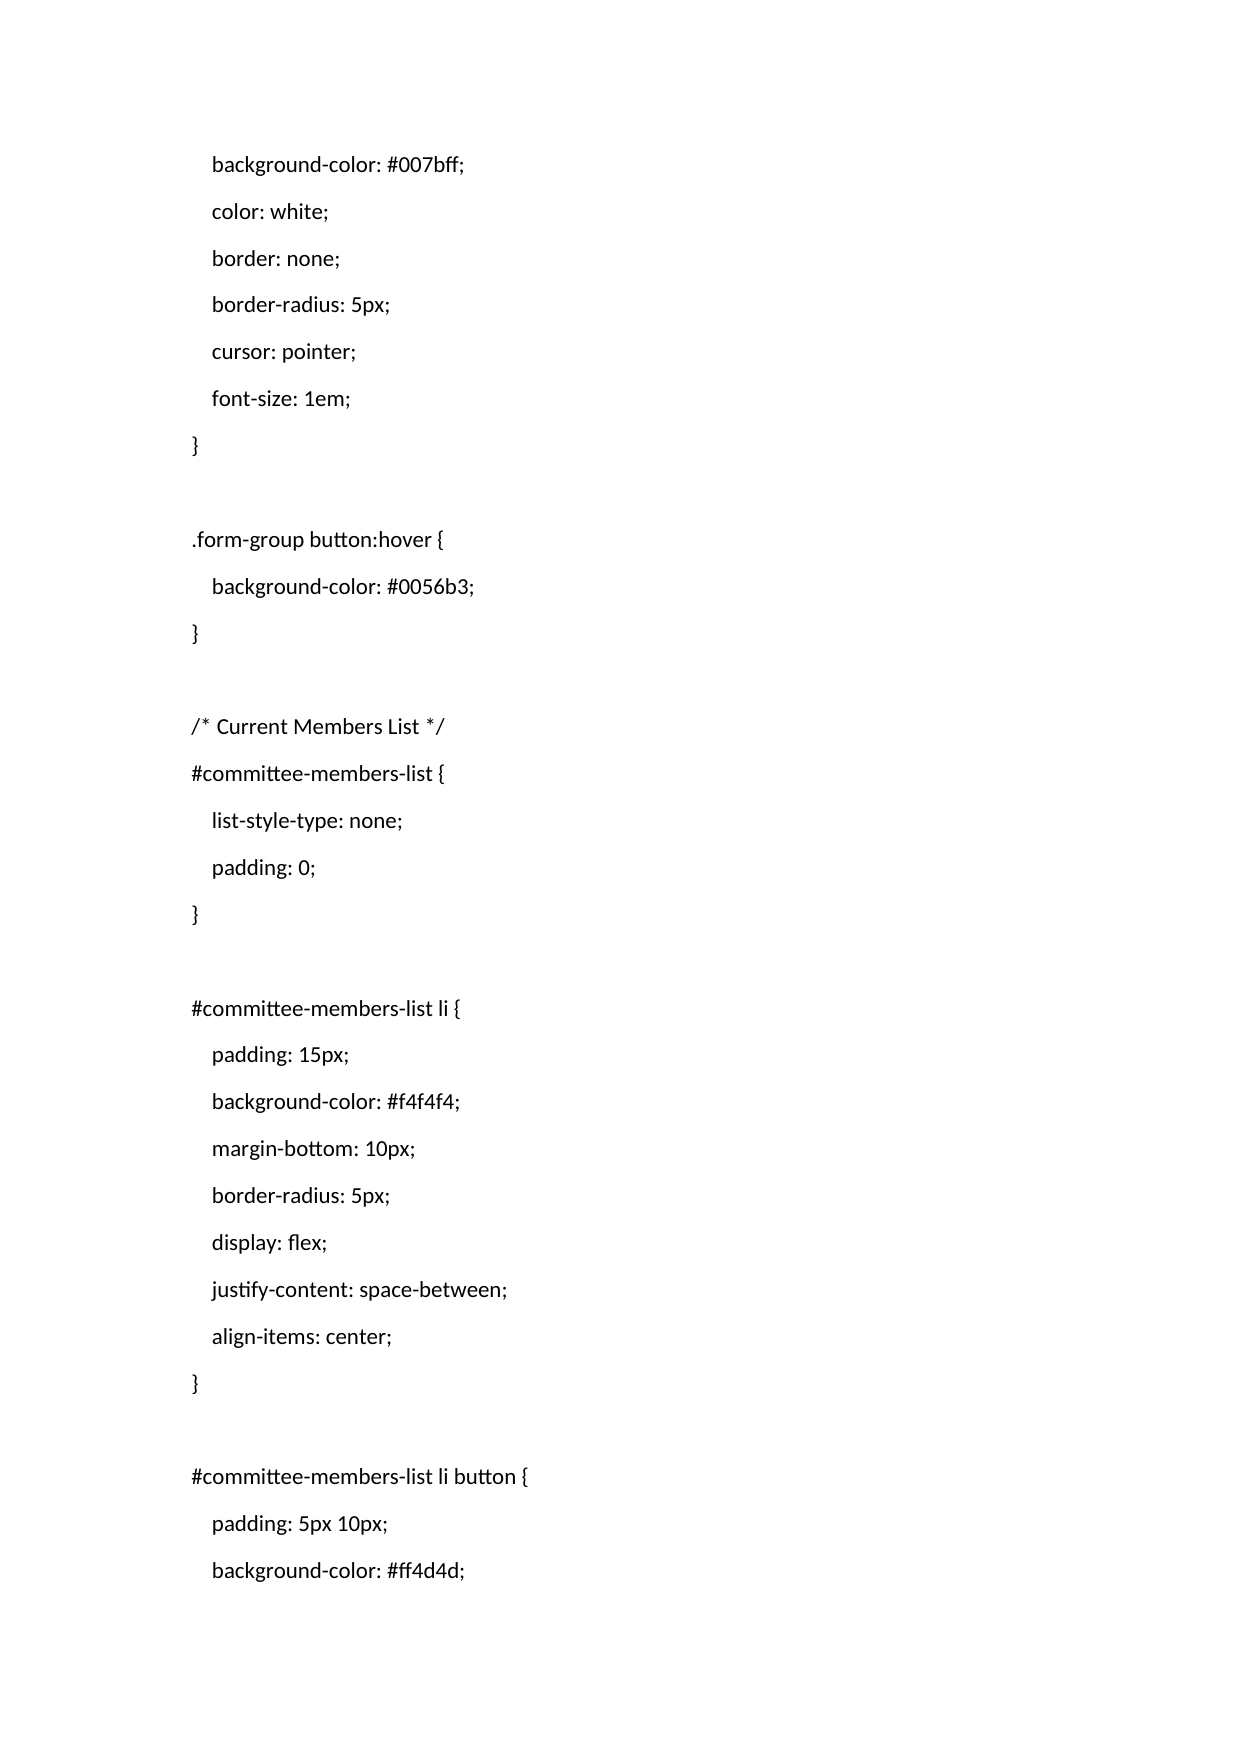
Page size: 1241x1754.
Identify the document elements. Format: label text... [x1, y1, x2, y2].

text background-color: #ff4d4d; [150, 1556, 1090, 1584]
text color: white; [150, 197, 1090, 225]
text /* Current Members List */ [150, 712, 1090, 741]
text #committee-members-list li button { [150, 1462, 1090, 1491]
text background-color: #f4f4f4; [150, 1087, 1090, 1116]
text } [150, 431, 1090, 459]
text display: flex; [150, 1228, 1090, 1256]
text align-items: center; [150, 1322, 1090, 1350]
text border-radius: 5px; [150, 291, 1090, 319]
text border: none; [150, 244, 1090, 272]
text cursor: pointer; [150, 337, 1090, 366]
text } [150, 900, 1090, 928]
text background-color: #0056b3; [150, 572, 1090, 600]
text margin-bottom: 10px; [150, 1134, 1090, 1162]
text background-color: #007bff; [150, 150, 1090, 178]
text font-size: 1em; [150, 384, 1090, 412]
text padding: 5px 10px; [150, 1509, 1090, 1537]
text padding: 0; [150, 853, 1090, 881]
text #committee-members-list { [150, 759, 1090, 787]
text .form-group button:hover { [150, 525, 1090, 553]
text } [150, 1369, 1090, 1397]
text #committee-members-list li { [150, 994, 1090, 1022]
text list-style-type: none; [150, 806, 1090, 834]
text } [150, 619, 1090, 647]
text border-radius: 5px; [150, 1181, 1090, 1209]
text justify-content: space-between; [150, 1275, 1090, 1303]
text padding: 15px; [150, 1041, 1090, 1069]
